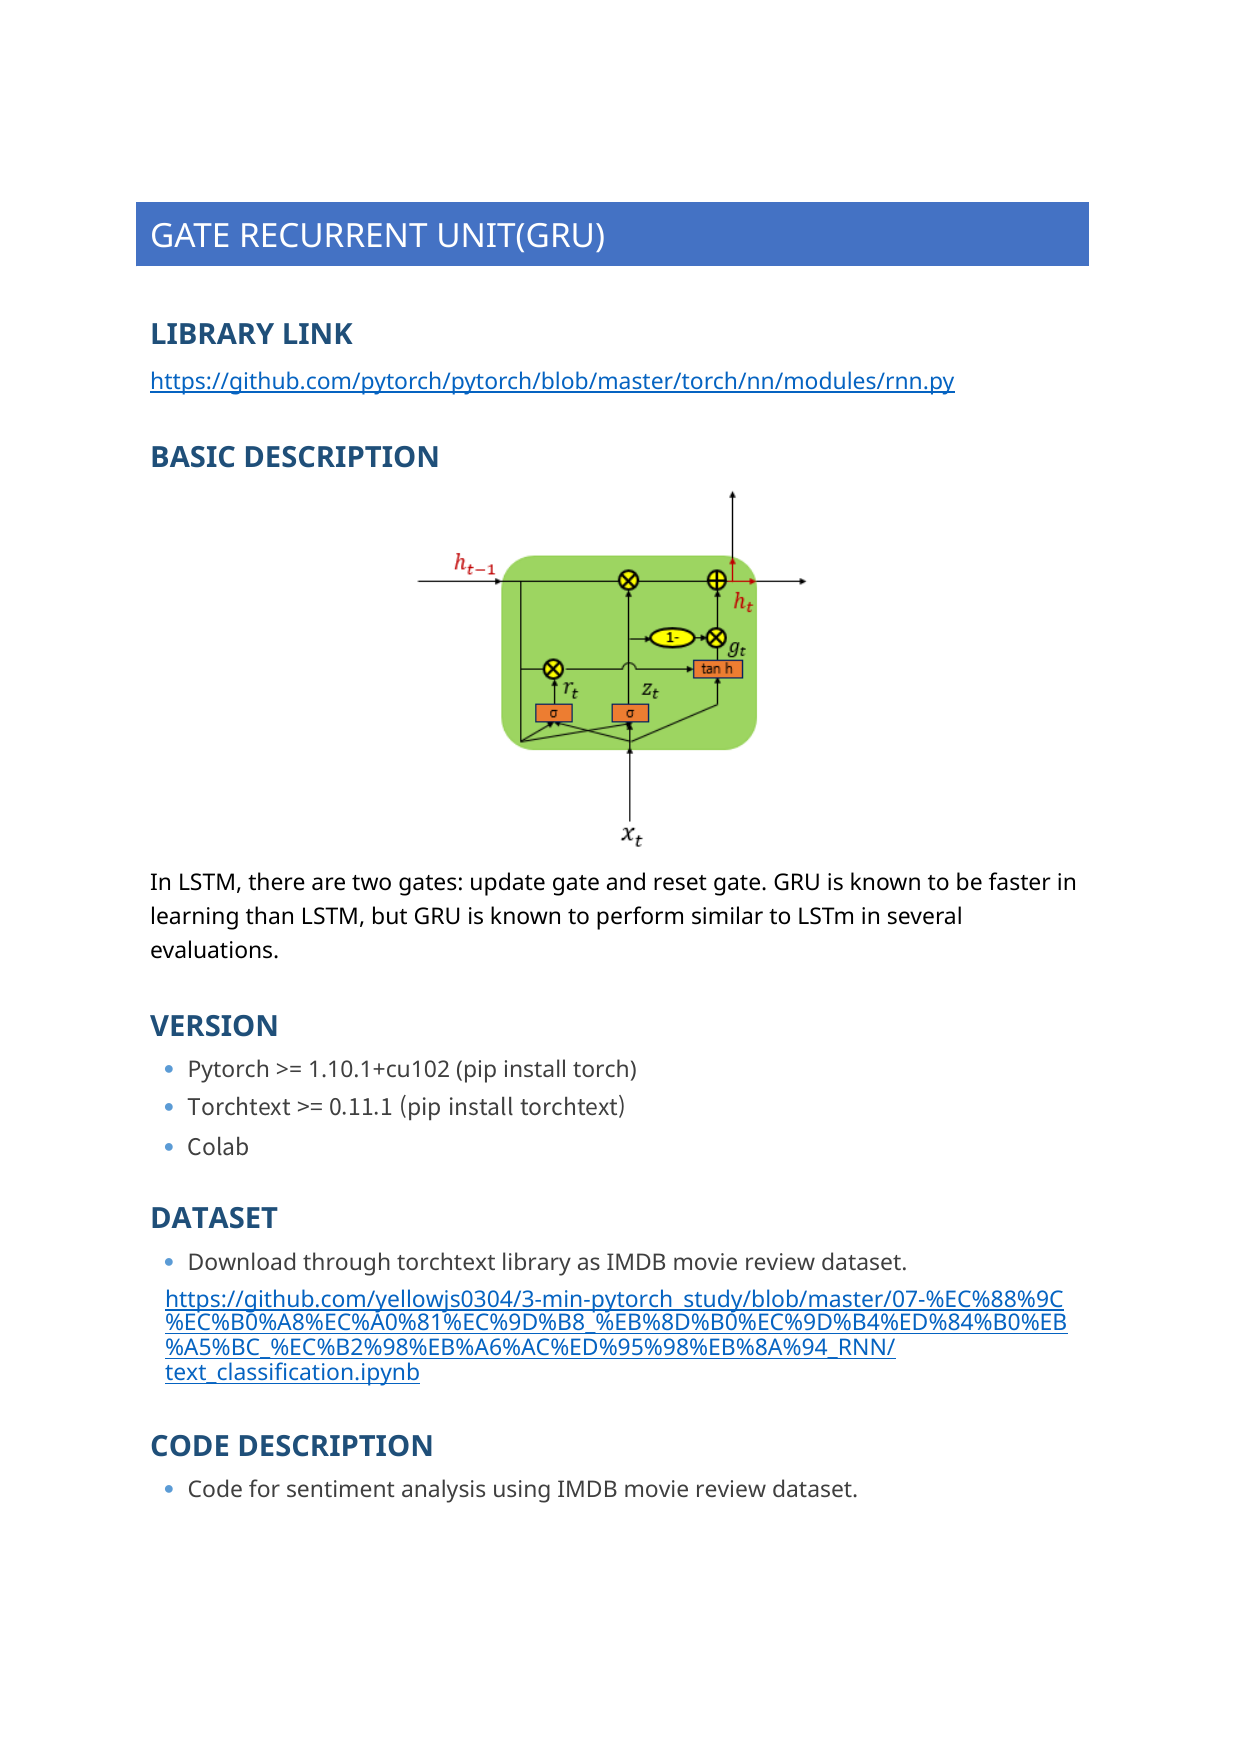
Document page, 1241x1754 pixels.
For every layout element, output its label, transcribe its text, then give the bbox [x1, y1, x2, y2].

subtitle dataset [150, 1198, 1090, 1237]
subtitle basic description [150, 436, 1090, 476]
list Code for sentiment analysis using IMDB movie review dataset. [165, 1477, 1090, 1502]
text https://github.com/pytorch/pytorch/blob/master/torch/nn/modules/rnn.py [150, 365, 1090, 396]
subtitle library link [150, 313, 1090, 353]
list Download through torchtext library as IMDB movie review dataset. [165, 1250, 1090, 1275]
subtitle version [150, 1005, 1090, 1044]
picture [405, 488, 836, 848]
list Pytorch >= 1.10.1+cu102 (pip install torch) [165, 1057, 1090, 1082]
list Torchtext >= 0.11.1 (pip install torchtext) [165, 1094, 1090, 1121]
list Colab [165, 1134, 1090, 1160]
text gate recurrent unit(gru) [138, 203, 1088, 265]
text In LSTM, there are two gates: update gate and reset gate. GRU is known to be faster in learning than LSTM, but GRU is known to perform similar to LSTm in several evaluations. [150, 866, 1090, 965]
subtitle code description [150, 1425, 1090, 1464]
text https://github.com/yellowjs0304/3-min-pytorch_study/blob/master/07-%EC%88%9C%EC%B0%A8%EC%A0%81%EC%9D%B8_%EB%8D%B0%EC%9D%B4%ED%84%B0%EB%A5%BC_%EC%B2%98%EB%A6%AC%ED%95%98%EB%8A%94_RNN/text_classification.ipynb [165, 1287, 1090, 1387]
